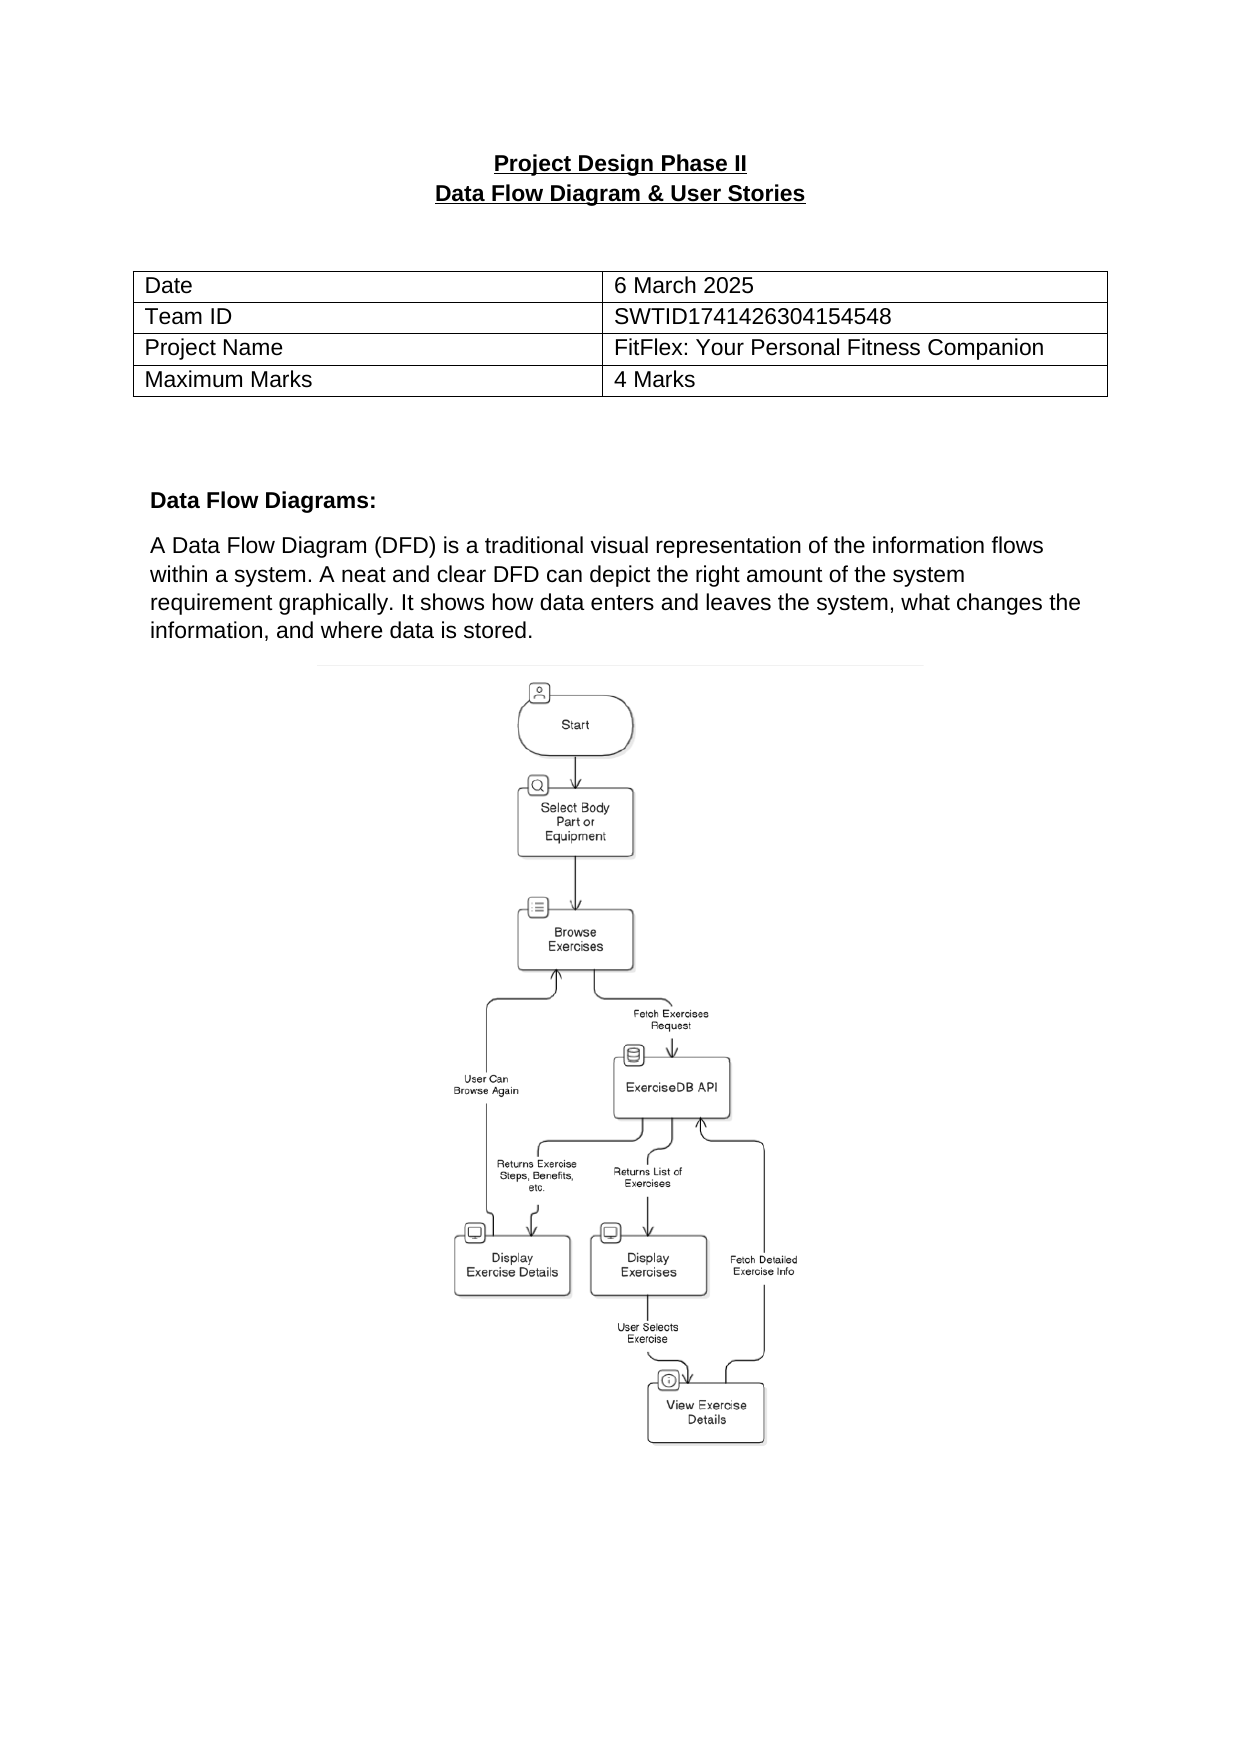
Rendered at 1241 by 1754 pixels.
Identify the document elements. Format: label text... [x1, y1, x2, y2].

table_cell FitFlex: Your Personal Fitness Companion [603, 334, 1107, 364]
table_cell SWTID1741426304154548 [603, 303, 1107, 333]
table_cell Project Name [134, 334, 602, 364]
picture [317, 665, 924, 1451]
text Data Flow Diagram & User Stories [150, 180, 1090, 207]
table_cell 4 Marks [603, 366, 1107, 396]
table_header 6 March 2025 [603, 272, 1107, 302]
table_cell Maximum Marks [134, 366, 602, 396]
table_header Date [134, 272, 602, 302]
text Project Design Phase II [150, 150, 1090, 176]
text A Data Flow Diagram (DFD) is a traditional visual representation of the information flows within a system. A neat and clear DFD can depict the right amount of the system requirement graphically. It shows how data enters and leaves the system, what changes the information, and where data is stored. [150, 532, 1090, 644]
table_cell Team ID [134, 303, 602, 333]
text Data Flow Diagrams: [150, 487, 1090, 513]
